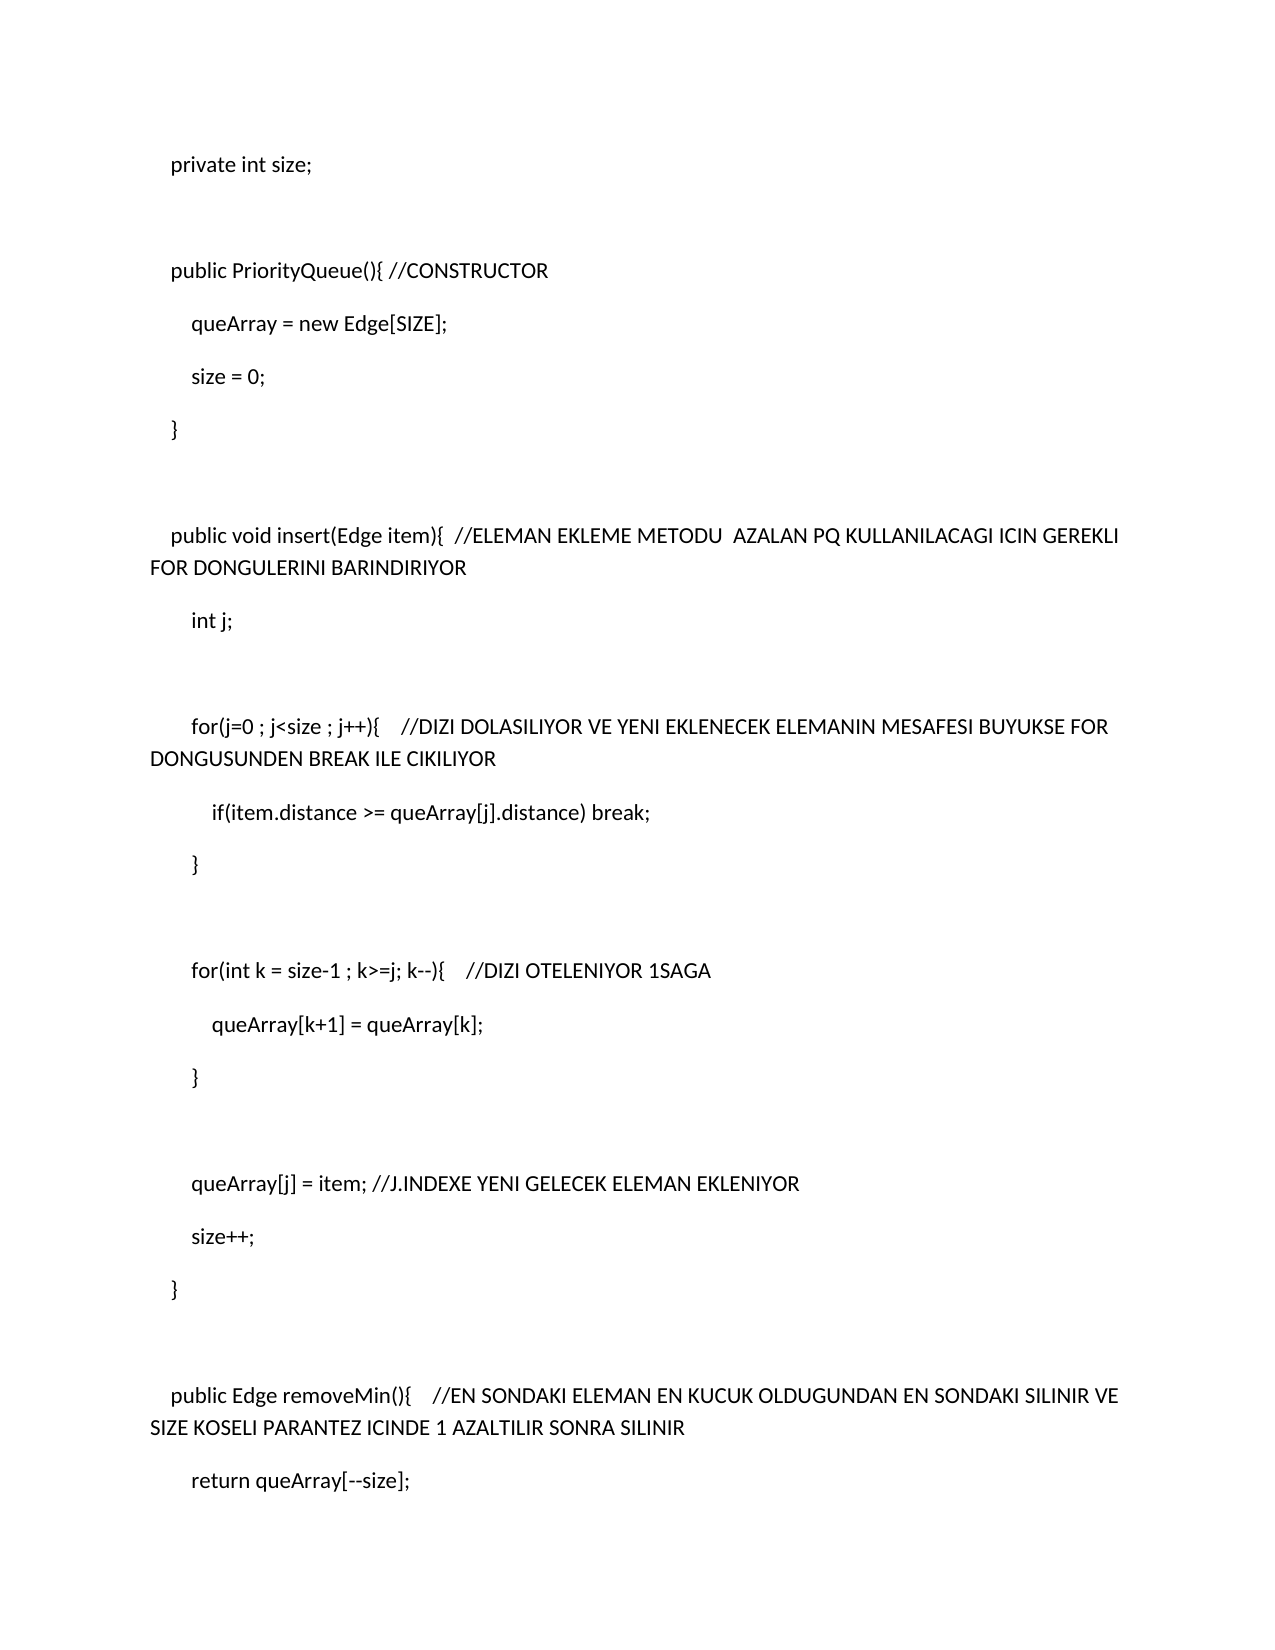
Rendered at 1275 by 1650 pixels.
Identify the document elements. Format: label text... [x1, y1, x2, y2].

text for(int k = size-1 ; k>=j; k--){ //DIZI OTELENIYOR 1SAGA [150, 957, 1125, 985]
text queArray = new Edge[SIZE]; [150, 309, 1125, 337]
text } [150, 1063, 1125, 1091]
text if(item.distance >= queArray[j].distance) break; [150, 798, 1125, 826]
text size++; [150, 1222, 1125, 1250]
text private int size; [150, 150, 1125, 178]
text public PriorityQueue(){ //CONSTRUCTOR [150, 256, 1125, 284]
text for(j=0 ; j<size ; j++){ //DIZI DOLASILIYOR VE YENI EKLENECEK ELEMANIN MESAFESI BUYUKSE FOR DONGUSUNDEN BREAK ILE CIKILIYOR [150, 712, 1125, 773]
text } [150, 1275, 1125, 1303]
text size = 0; [150, 362, 1125, 390]
text } [150, 851, 1125, 879]
text return queArray[--size]; [150, 1466, 1125, 1494]
text queArray[j] = item; //J.INDEXE YENI GELECEK ELEMAN EKLENIYOR [150, 1169, 1125, 1197]
text queArray[k+1] = queArray[k]; [150, 1010, 1125, 1038]
text public void insert(Edge item){ //ELEMAN EKLEME METODU AZALAN PQ KULLANILACAGI ICIN GEREKLI FOR DONGULERINI BARINDIRIYOR [150, 521, 1125, 581]
text int j; [150, 606, 1125, 634]
text } [150, 415, 1125, 443]
text public Edge removeMin(){ //EN SONDAKI ELEMAN EN KUCUK OLDUGUNDAN EN SONDAKI SILINIR VE SIZE KOSELI PARANTEZ ICINDE 1 AZALTILIR SONRA SILINIR [150, 1381, 1125, 1441]
